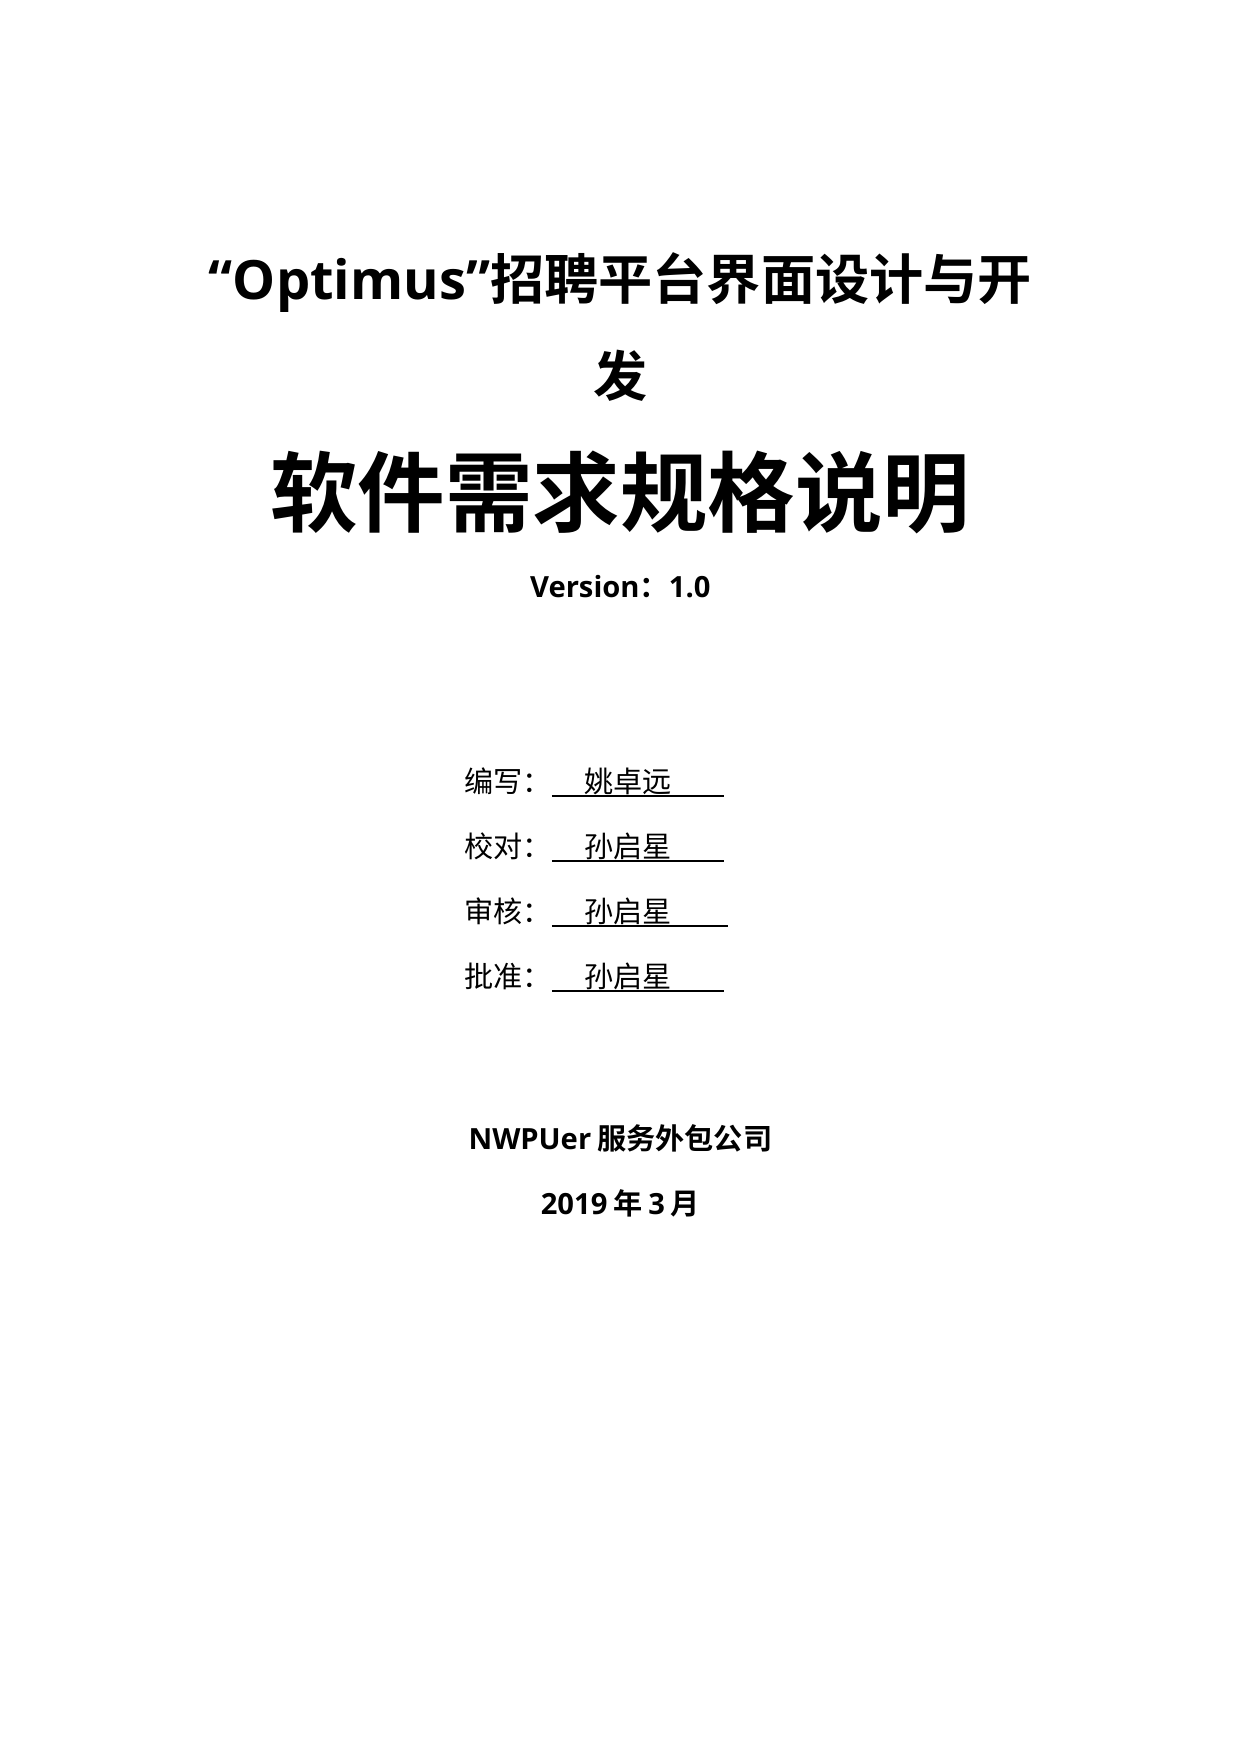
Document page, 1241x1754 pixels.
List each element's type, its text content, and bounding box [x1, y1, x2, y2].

text Version： [187, 552, 1053, 617]
text 审核： [187, 877, 1053, 942]
text 批准： [187, 942, 1053, 1007]
text 2019年3月 [187, 1169, 1053, 1234]
text 编写： [187, 747, 1053, 812]
text “Optimus”招聘平台界面设计与开发 [187, 227, 1053, 422]
text NWPUer服务外包公司 [187, 1104, 1053, 1169]
text 校对： [187, 812, 1053, 877]
